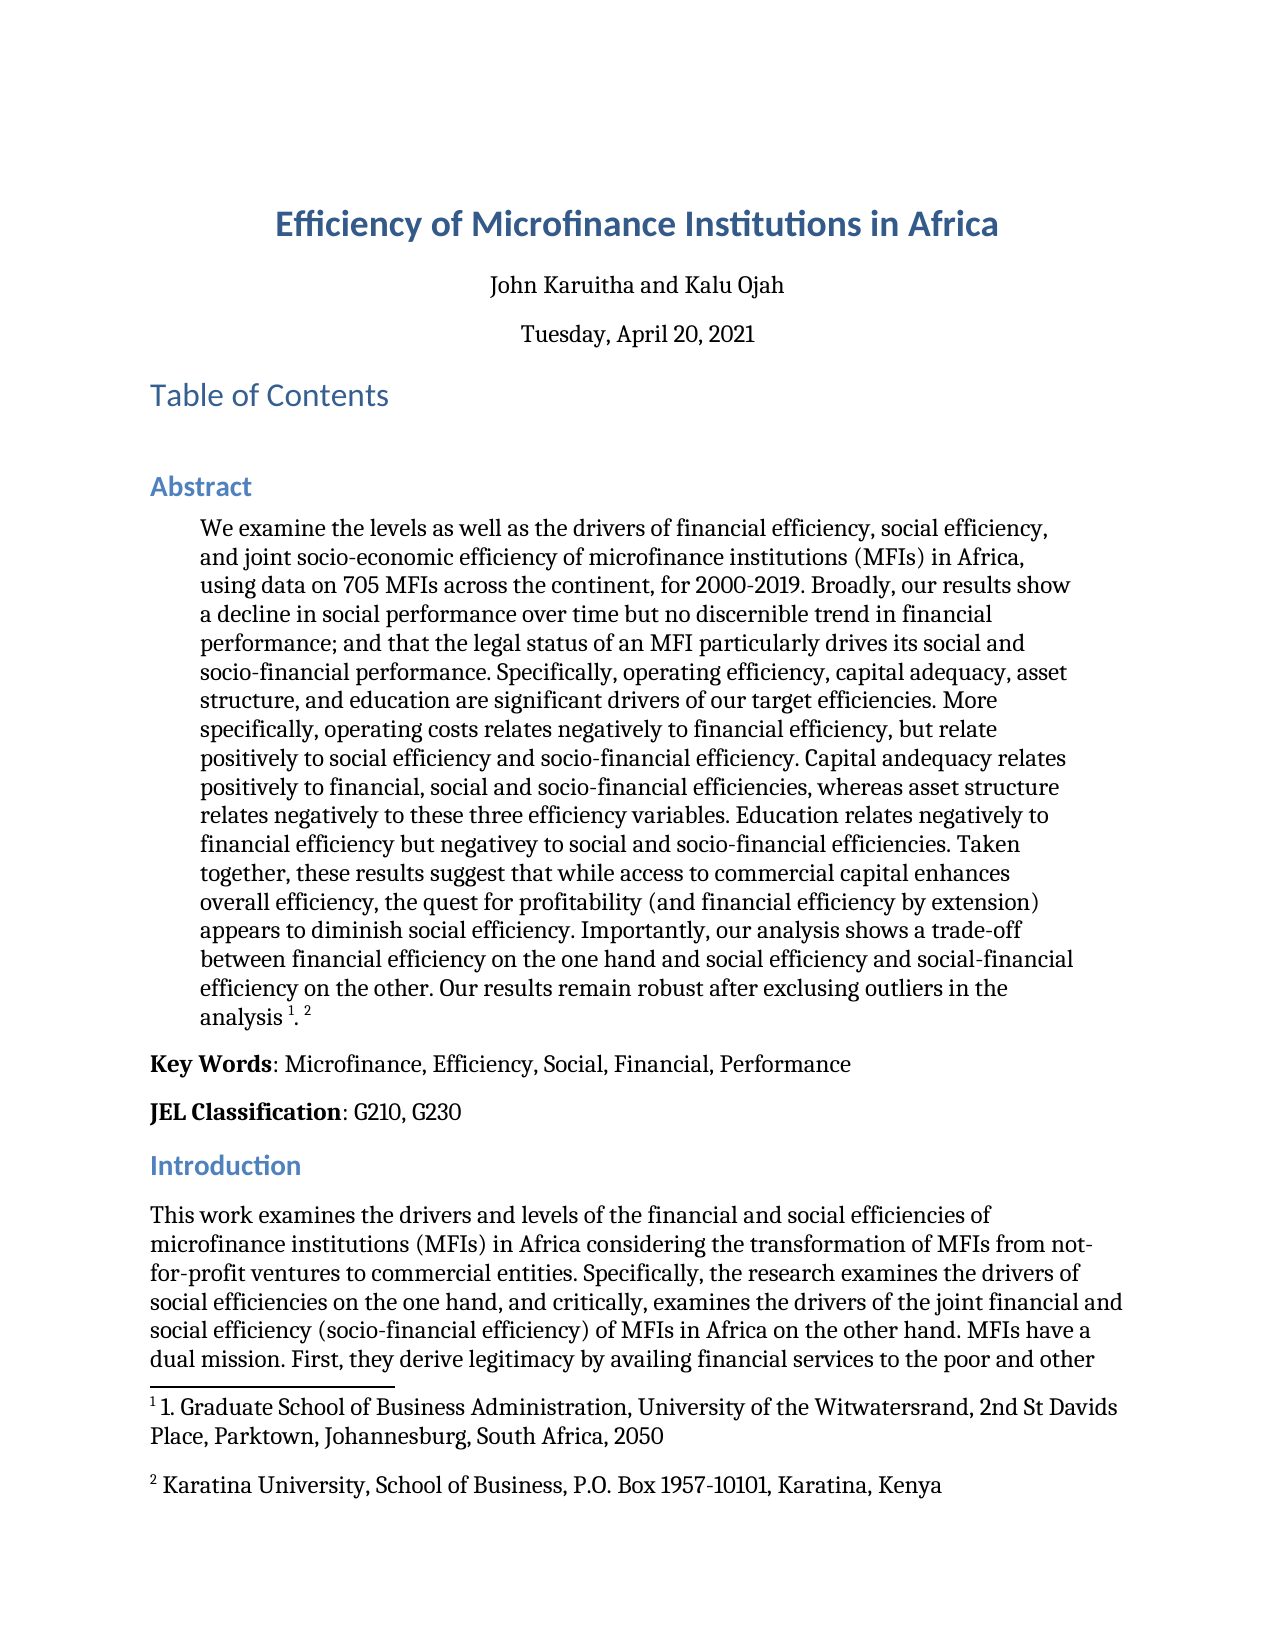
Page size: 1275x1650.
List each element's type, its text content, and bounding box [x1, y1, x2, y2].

text Tuesday, April 20, 2021 [150, 320, 1125, 349]
subtitle Abstract [150, 468, 1125, 503]
text John Karuitha and Kalu Ojah [150, 271, 1125, 299]
title Efficiency of Microfinance Institutions in Africa [150, 200, 1125, 246]
text We examine the levels as well as the drivers of financial efficiency, social efficiency, and joint socio-economic efficiency of microfinance institutions (MFIs) in Africa, using data on 705 MFIs across the continent, for 2000-2019. Broadly, our results show a decline in social performance over time but no discernible trend in financial performance; and that the legal status of an MFI particularly drives its social and socio-financial performance. Specifically, operating efficiency, capital adequacy, asset structure, and education are significant drivers of our target efficiencies. More specifically, operating costs relates negatively to financial efficiency, but relate positively to social efficiency and socio-financial efficiency. Capital andequacy relates positively to financial, social and socio-financial efficiencies, whereas asset structure relates negatively to these three efficiency variables. Education relates negatively to financial efficiency but negativey to social and socio-financial efficiencies. Taken together, these results suggest that while access to commercial capital enhances overall efficiency, the quest for profitability (and financial efficiency by extension) appears to diminish social efficiency. Importantly, our analysis shows a trade-off between financial efficiency on the one hand and social efficiency and social-financial efficiency on the other. Our results remain robust after exclusing outliers in the analysis . [200, 514, 1075, 1031]
subtitle Introduction [150, 1147, 1125, 1183]
text Key Words: Microfinance, Efficiency, Social, Financial, Performance [150, 1050, 1125, 1079]
text JEL Classification: G210, G230 [150, 1097, 1125, 1126]
